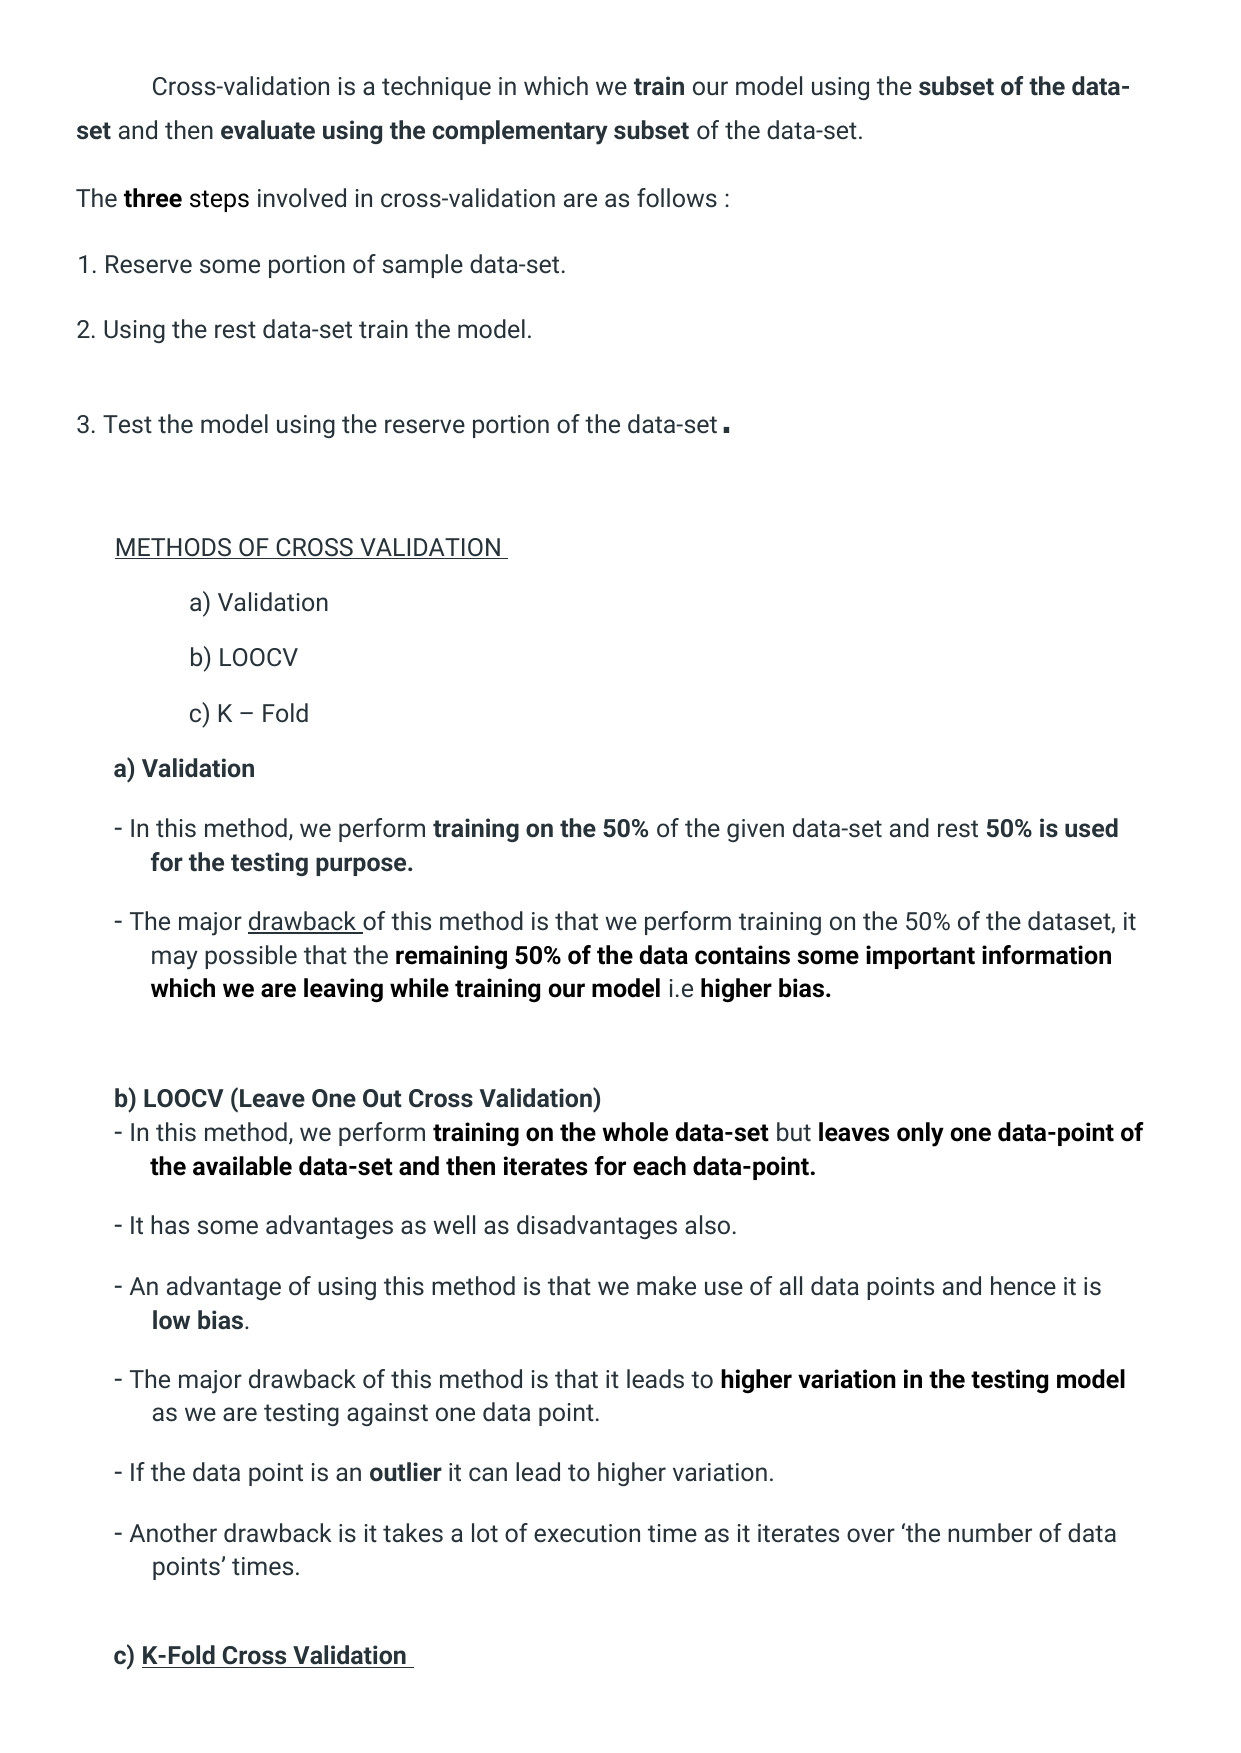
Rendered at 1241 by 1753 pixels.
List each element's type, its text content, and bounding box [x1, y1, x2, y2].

text c) K-Fold Cross Validation [113, 1642, 1198, 1671]
text The three steps involved in cross-validation are as follows : [76, 184, 1198, 213]
text - Another drawback is it takes a lot of execution time as it iterates over ‘the number of data points’ times. [113, 1514, 1145, 1582]
text - The major drawback of this method is that it leads to higher variation in the testing model as we are testing against one data point. [113, 1360, 1148, 1428]
text 3. Test the model using the reserve portion of the data-set. [76, 380, 1198, 446]
text b) LOOCV (Leave One Out Cross Validation) [114, 1084, 1198, 1113]
text a) Validation [113, 754, 1198, 783]
text METHODS OF CROSS VALIDATION [114, 533, 1198, 562]
text - An advantage of using this method is that we make use of all data points and hence it is low bias. [113, 1267, 1130, 1335]
text Cross-validation is a technique in which we train our model using the subset of the data-set and then evaluate using the complementary subset of the data-set. [76, 72, 1165, 146]
text c) K – Fold [189, 699, 1198, 728]
text 1. Reserve some portion of sample data-set. [77, 250, 1198, 279]
text - The major drawback of this method is that we perform training on the 50% of the dataset, it may possible that the remaining 50% of the data contains some important information which we are leaving while training our model i.e higher bias. [113, 902, 1165, 1003]
text - In this method, we perform training on the whole data-set but leaves only one data-point of the available data-set and then iterates for each data-point. [113, 1113, 1171, 1181]
text - It has some advantages as well as disadvantages also. [113, 1206, 1198, 1242]
text a) Validation [189, 588, 1198, 617]
text b) LOOCV [189, 643, 1198, 673]
text - If the data point is an outlier it can lead to higher variation. [113, 1453, 1198, 1488]
text 2. Using the rest data-set train the model. [76, 316, 1198, 345]
text - In this method, we perform training on the 50% of the given data-set and rest 50% is used for the testing purpose. [113, 809, 1147, 877]
